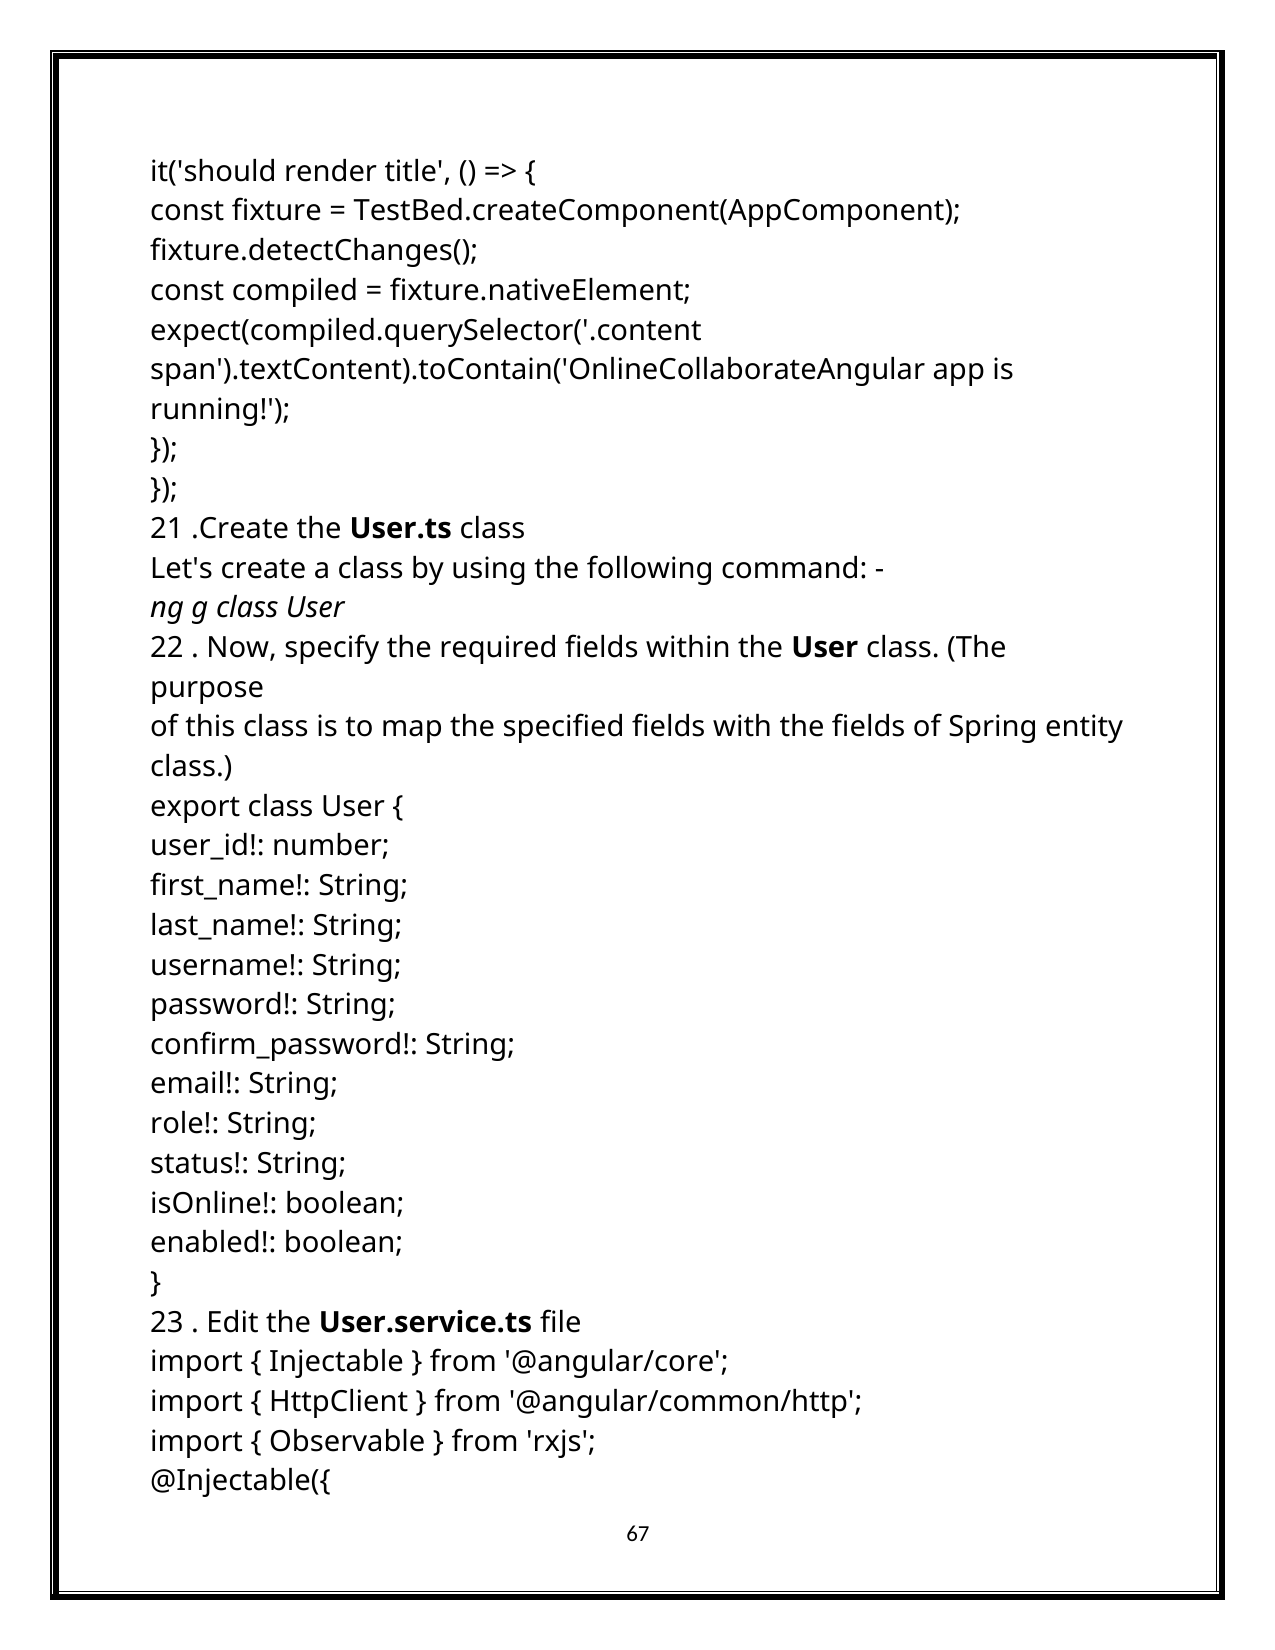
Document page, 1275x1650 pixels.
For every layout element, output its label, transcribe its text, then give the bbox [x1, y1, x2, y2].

text role!: String; [150, 1102, 1125, 1142]
text last_name!: String; [150, 904, 1125, 944]
text first_name!: String; [150, 864, 1125, 904]
text 21 .Create the User.ts class [150, 507, 1125, 547]
text }); [150, 428, 1125, 467]
text username!: String; [150, 944, 1125, 983]
text password!: String; [150, 983, 1125, 1023]
text running!'); [150, 388, 1125, 428]
text import { Observable } from 'rxjs'; [150, 1420, 1125, 1460]
text isOnline!: boolean; [150, 1182, 1125, 1222]
text enabled!: boolean; [150, 1222, 1125, 1261]
text expect(compiled.querySelector('.content [150, 309, 1125, 348]
text span').textContent).toContain('OnlineCollaborateAngular app is [150, 348, 1125, 388]
text email!: String; [150, 1063, 1125, 1102]
text class.) [150, 745, 1125, 785]
text } [150, 1261, 1125, 1301]
text import { Injectable } from '@angular/core'; [150, 1341, 1125, 1380]
text const compiled = fixture.nativeElement; [150, 269, 1125, 309]
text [150, 190, 1125, 229]
text confirm_password!: String; [150, 1023, 1125, 1063]
text user_id!: number; [150, 825, 1125, 864]
text Let's create a class by using the following command: - [150, 547, 1125, 587]
text status!: String; [150, 1142, 1125, 1182]
text fixture.detectChanges(); [150, 229, 1125, 269]
text of this class is to map the specified fields with the fields of Spring entity [150, 706, 1125, 745]
text import { HttpClient } from '@angular/common/http'; [150, 1380, 1125, 1420]
text @Injectable({ [150, 1460, 1125, 1499]
text }); [150, 467, 1125, 507]
text 23 . Edit the User.service.ts file [150, 1301, 1125, 1341]
text export class User { [150, 785, 1125, 825]
text 22 . Now, specify the required fields within the User class. (The purpose [150, 626, 1125, 706]
text it('should render title', () => { [150, 150, 1125, 190]
text ng g class User [150, 587, 1125, 626]
